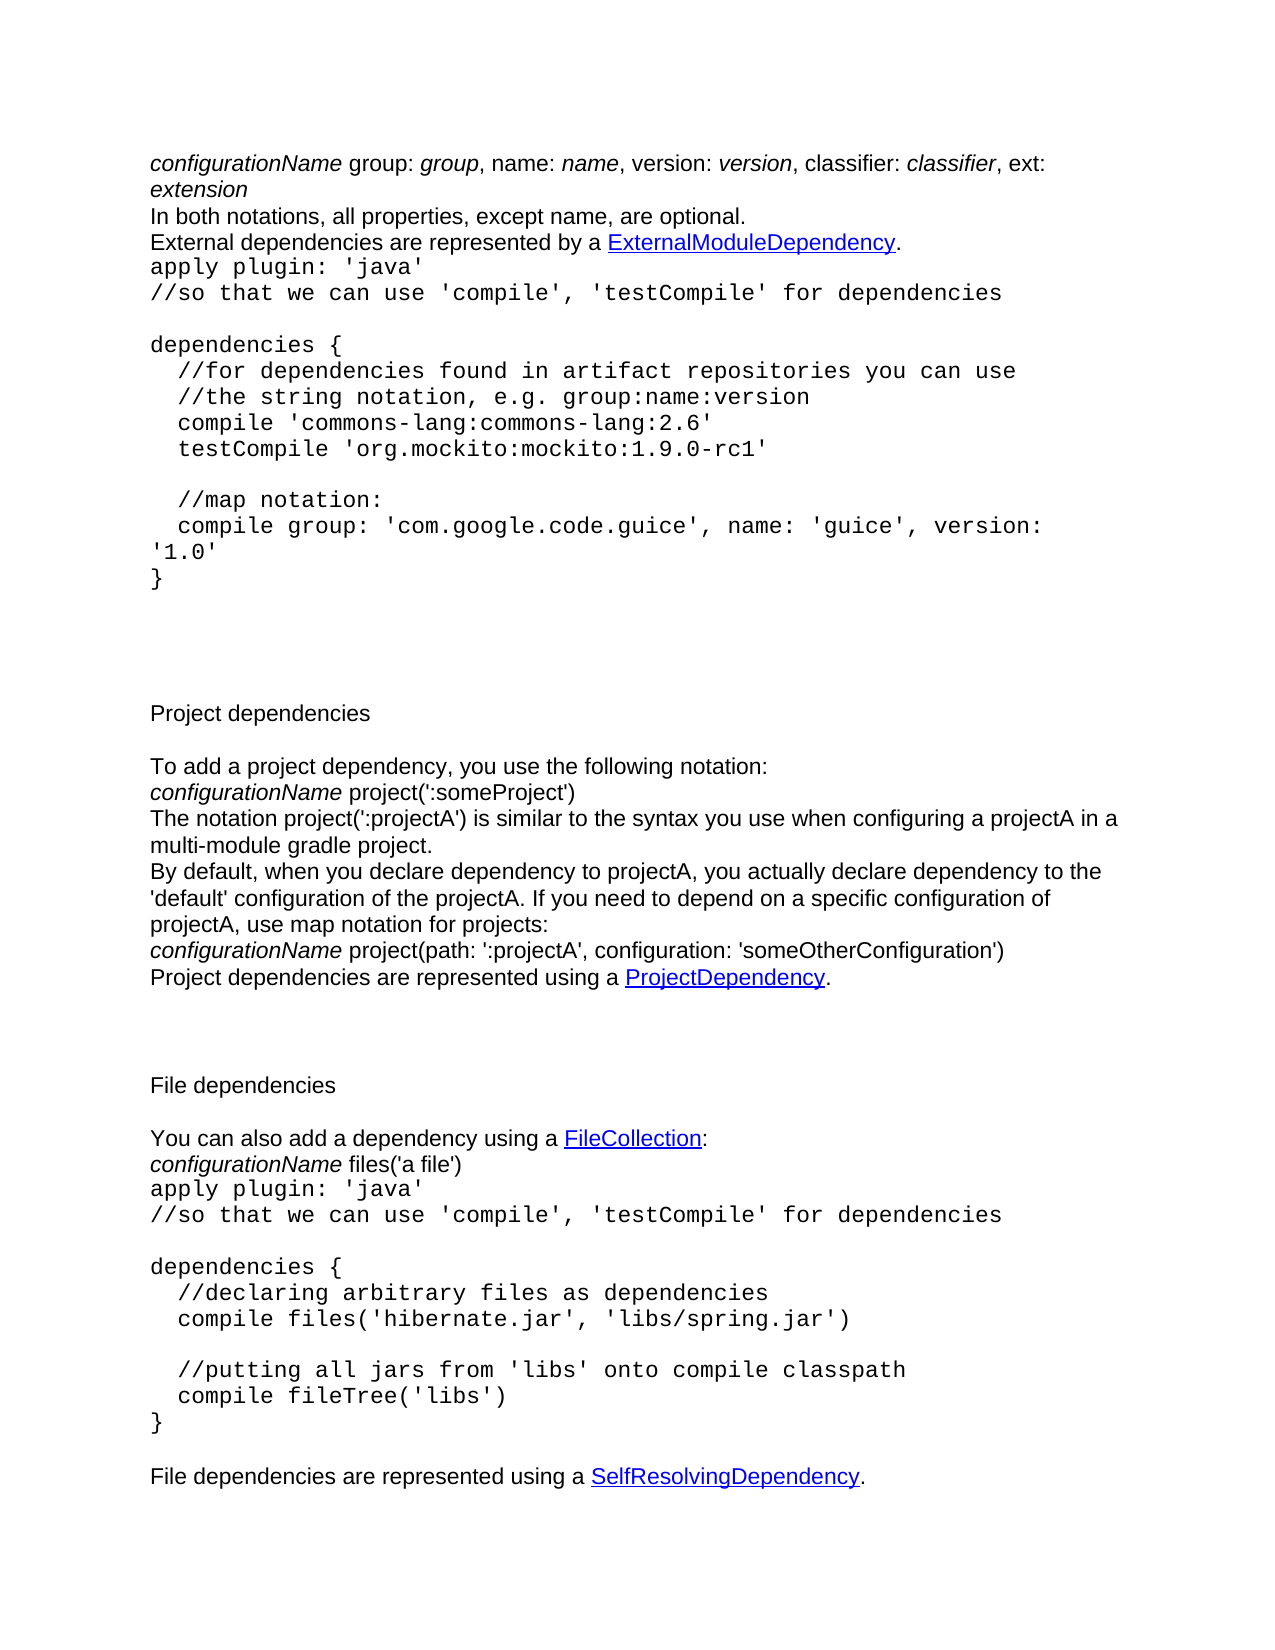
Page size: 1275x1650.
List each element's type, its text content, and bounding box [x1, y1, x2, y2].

text By default, when you declare dependency to projectA, you actually declare dependency to the 'default' configuration of the projectA. If you need to depend on a specific configuration of projectA, use map notation for projects: [150, 858, 1125, 937]
text Project dependencies are represented using a ProjectDependency. [150, 963, 1125, 990]
text apply plugin: 'java' //so that we can use 'compile', 'testCompile' for dependencies dependencies { //declaring arbitrary files as dependencies compile files('hibernate.jar', 'libs/spring.jar') //putting all jars from 'libs' onto compile classpath compile fileTree('libs') } [150, 1177, 1125, 1463]
text External dependencies are represented by a ExternalModuleDependency. [150, 229, 1125, 255]
text apply plugin: 'java' //so that we can use 'compile', 'testCompile' for dependencies dependencies { //for dependencies found in artifact repositories you can use //the string notation, e.g. group:name:version compile 'commons-lang:commons-lang:2.6' testCompile 'org.mockito:mockito:1.9.0-rc1' //map notation: compile group: 'com.google.code.guice', name: 'guice', version: '1.0' } [150, 255, 1125, 619]
text The notation project(':projectA') is similar to the syntax you use when configuring a projectA in a multi-module gradle project. [150, 805, 1125, 858]
text configurationName group: group, name: name, version: version, classifier: classifier, ext: extension [150, 150, 1125, 203]
text File dependencies [150, 1072, 1125, 1098]
text To add a project dependency, you use the following notation: [150, 753, 1125, 779]
text You can also add a dependency using a FileCollection: [150, 1124, 1125, 1151]
text File dependencies are represented using a SelfResolvingDependency. [150, 1463, 1125, 1489]
text Project dependencies [150, 700, 1125, 726]
text configurationName files('a file') [150, 1151, 1125, 1177]
text configurationName project(path: ':projectA', configuration: 'someOtherConfiguration') [150, 937, 1125, 963]
text configurationName project(':someProject') [150, 779, 1125, 805]
text In both notations, all properties, except name, are optional. [150, 203, 1125, 229]
